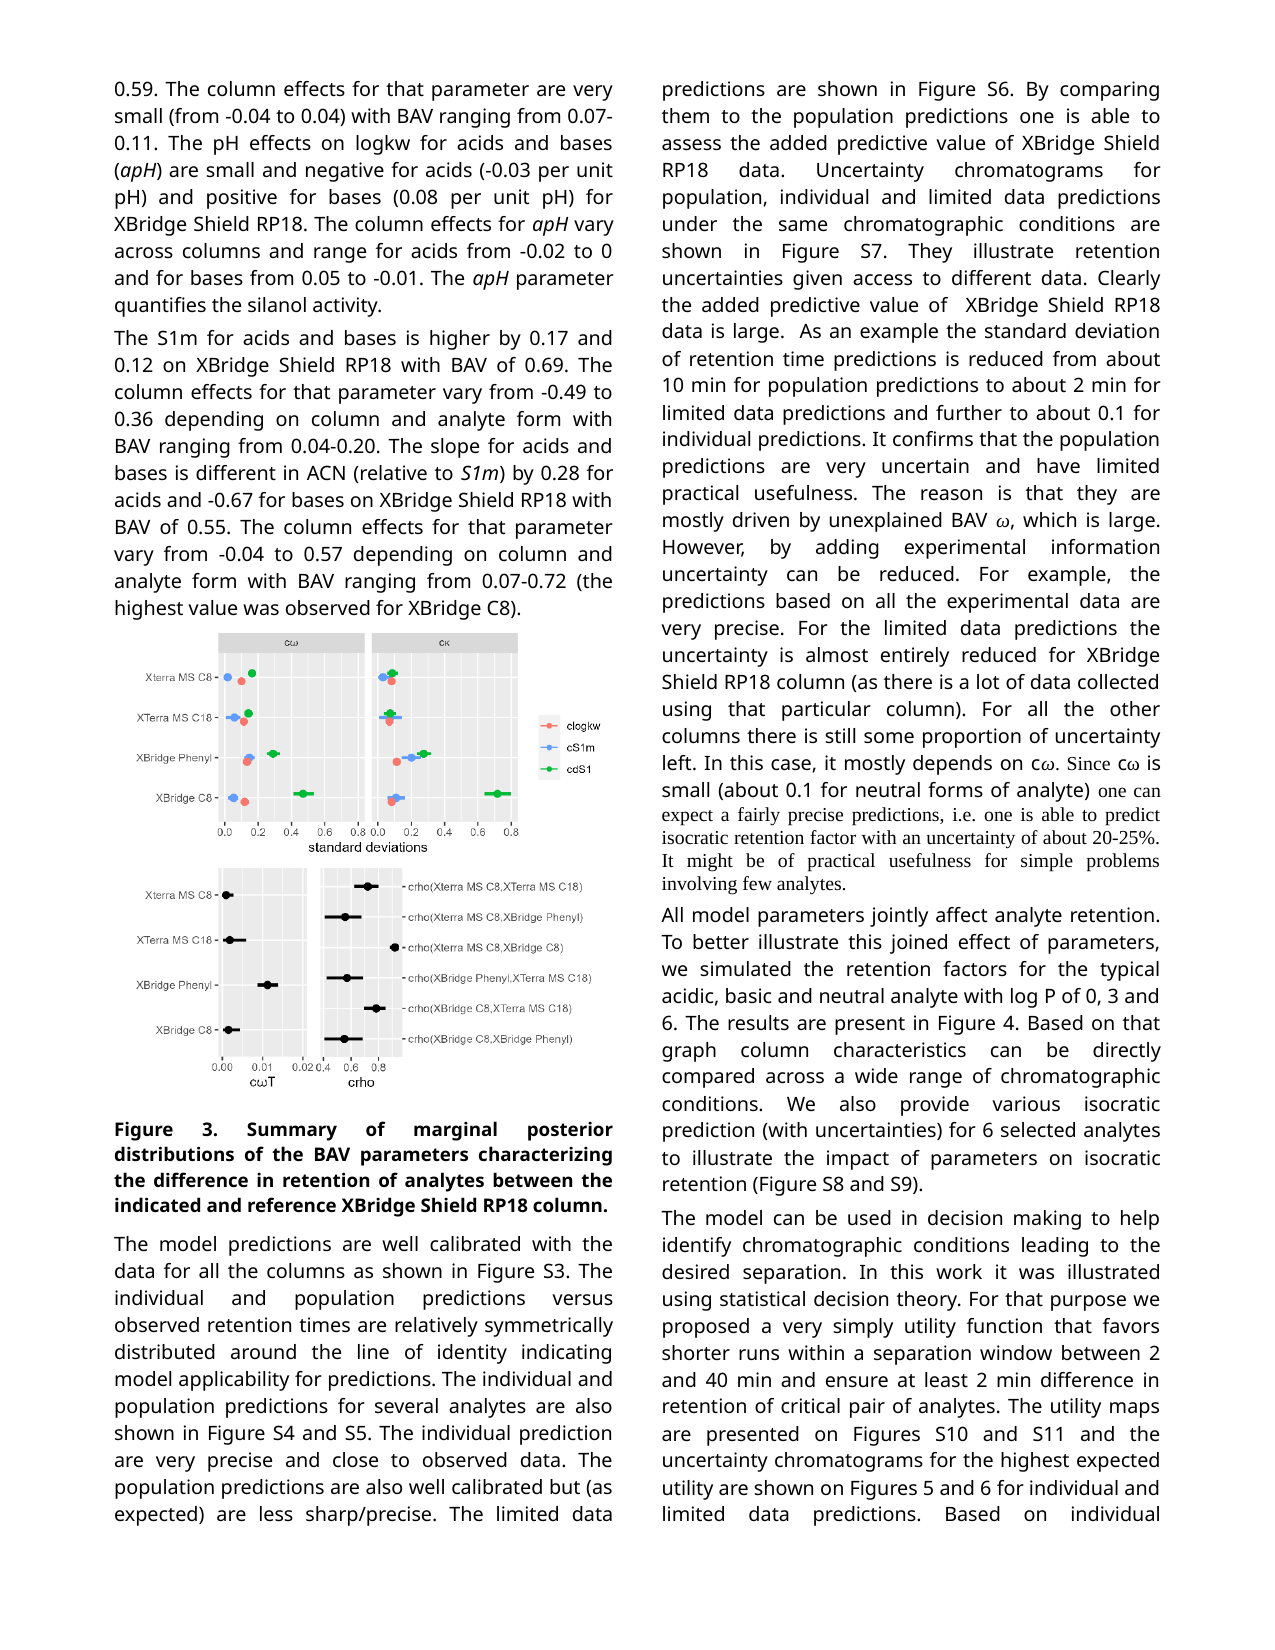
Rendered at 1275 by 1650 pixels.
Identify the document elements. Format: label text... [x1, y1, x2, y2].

text The model predictions are well calibrated with the data for all the columns as shown in Figure S3. The individual and population predictions versus observed retention times are relatively symmetrically distributed around the line of identity indicating model applicability for predictions. The individual and population predictions for several analytes are also shown in Figure S4 and S5. The individual prediction are very precise and close to observed data. The population predictions are also well calibrated but (as expected) are less sharp/precise. The limited data predictions are shown in Figure S6. By comparing them to the population predictions one is able to assess the added predictive value of XBridge Shield RP18 data. Uncertainty chromatograms for population, individual and limited data predictions under the same chromatographic conditions are shown in Figure S7. They illustrate retention uncertainties given access to different data. Clearly the added predictive value of XBridge Shield RP18 data is large. As an example the standard deviation of retention time predictions is reduced from about 10 min for population predictions to about 2 min for limited data predictions and further to about 0.1 for individual predictions. It confirms that the population predictions are very uncertain and have limited practical usefulness. The reason is that they are mostly driven by unexplained BAV ω, which is large. However, by adding experimental information uncertainty can be reduced. For example, the predictions based on all the experimental data are very precise. For the limited data predictions the uncertainty is almost entirely reduced for XBridge Shield RP18 column (as there is a lot of data collected using that particular column). For all the other columns there is still some proportion of uncertainty left. In this case, it mostly depends on cω. Since cω is small (about 0.1 for neutral forms of analyte) one can expect a fairly precise predictions, i.e. one is able to predict isocratic retention factor with an uncertainty of about 20-25%. It might be of practical usefulness for simple problems involving few analytes. [114, 1231, 613, 1527]
text The model predictions are well calibrated with the data for all the columns as shown in Figure S3. The individual and population predictions versus observed retention times are relatively symmetrically distributed around the line of identity indicating model applicability for predictions. The individual and population predictions for several analytes are also shown in Figure S4 and S5. The individual prediction are very precise and close to observed data. The population predictions are also well calibrated but (as expected) are less sharp/precise. The limited data predictions are shown in Figure S6. By comparing them to the population predictions one is able to assess the added predictive value of XBridge Shield RP18 data. Uncertainty chromatograms for population, individual and limited data predictions under the same chromatographic conditions are shown in Figure S7. They illustrate retention uncertainties given access to different data. Clearly the added predictive value of XBridge Shield RP18 data is large. As an example the standard deviation of retention time predictions is reduced from about 10 min for population predictions to about 2 min for limited data predictions and further to about 0.1 for individual predictions. It confirms that the population predictions are very uncertain and have limited practical usefulness. The reason is that they are mostly driven by unexplained BAV ω, which is large. However, by adding experimental information uncertainty can be reduced. For example, the predictions based on all the experimental data are very precise. For the limited data predictions the uncertainty is almost entirely reduced for XBridge Shield RP18 column (as there is a lot of data collected using that particular column). For all the other columns there is still some proportion of uncertainty left. In this case, it mostly depends on cω. Since cω is small (about 0.1 for neutral forms of analyte) one can expect a fairly precise predictions, i.e. one is able to predict isocratic retention factor with an uncertainty of about 20-25%. It might be of practical usefulness for simple problems involving few analytes. [661, 75, 1161, 895]
text Figure 3. Summary of marginal posterior distributions of the BAV parameters characterizing the difference in retention of analytes between the indicated and reference XBridge Shield RP18 column. [114, 1116, 613, 1218]
picture [113, 627, 614, 1096]
text The S1m for acids and bases is higher by 0.17 and 0.12 on XBridge Shield RP18 with BAV of 0.69. The column effects for that parameter vary from -0.49 to 0.36 depending on column and analyte form with BAV ranging from 0.04-0.20. The slope for acids and bases is different in ACN (relative to S1m) by 0.28 for acids and -0.67 for bases on XBridge Shield RP18 with BAV of 0.55. The column effects for that parameter vary from -0.04 to 0.57 depending on column and analyte form with BAV ranging from 0.07-0.72 (the highest value was observed for XBridge C8). [114, 324, 613, 621]
text All model parameters jointly affect analyte retention. To better illustrate this joined effect of parameters, we simulated the retention factors for the typical acidic, basic and neutral analyte with log P of 0, 3 and 6. The results are present in Figure 4. Based on that graph column characteristics can be directly compared across a wide range of chromatographic conditions. We also provide various isocratic prediction (with uncertainties) for 6 selected analytes to illustrate the impact of parameters on isocratic retention (Figure S8 and S9). [661, 901, 1161, 1198]
